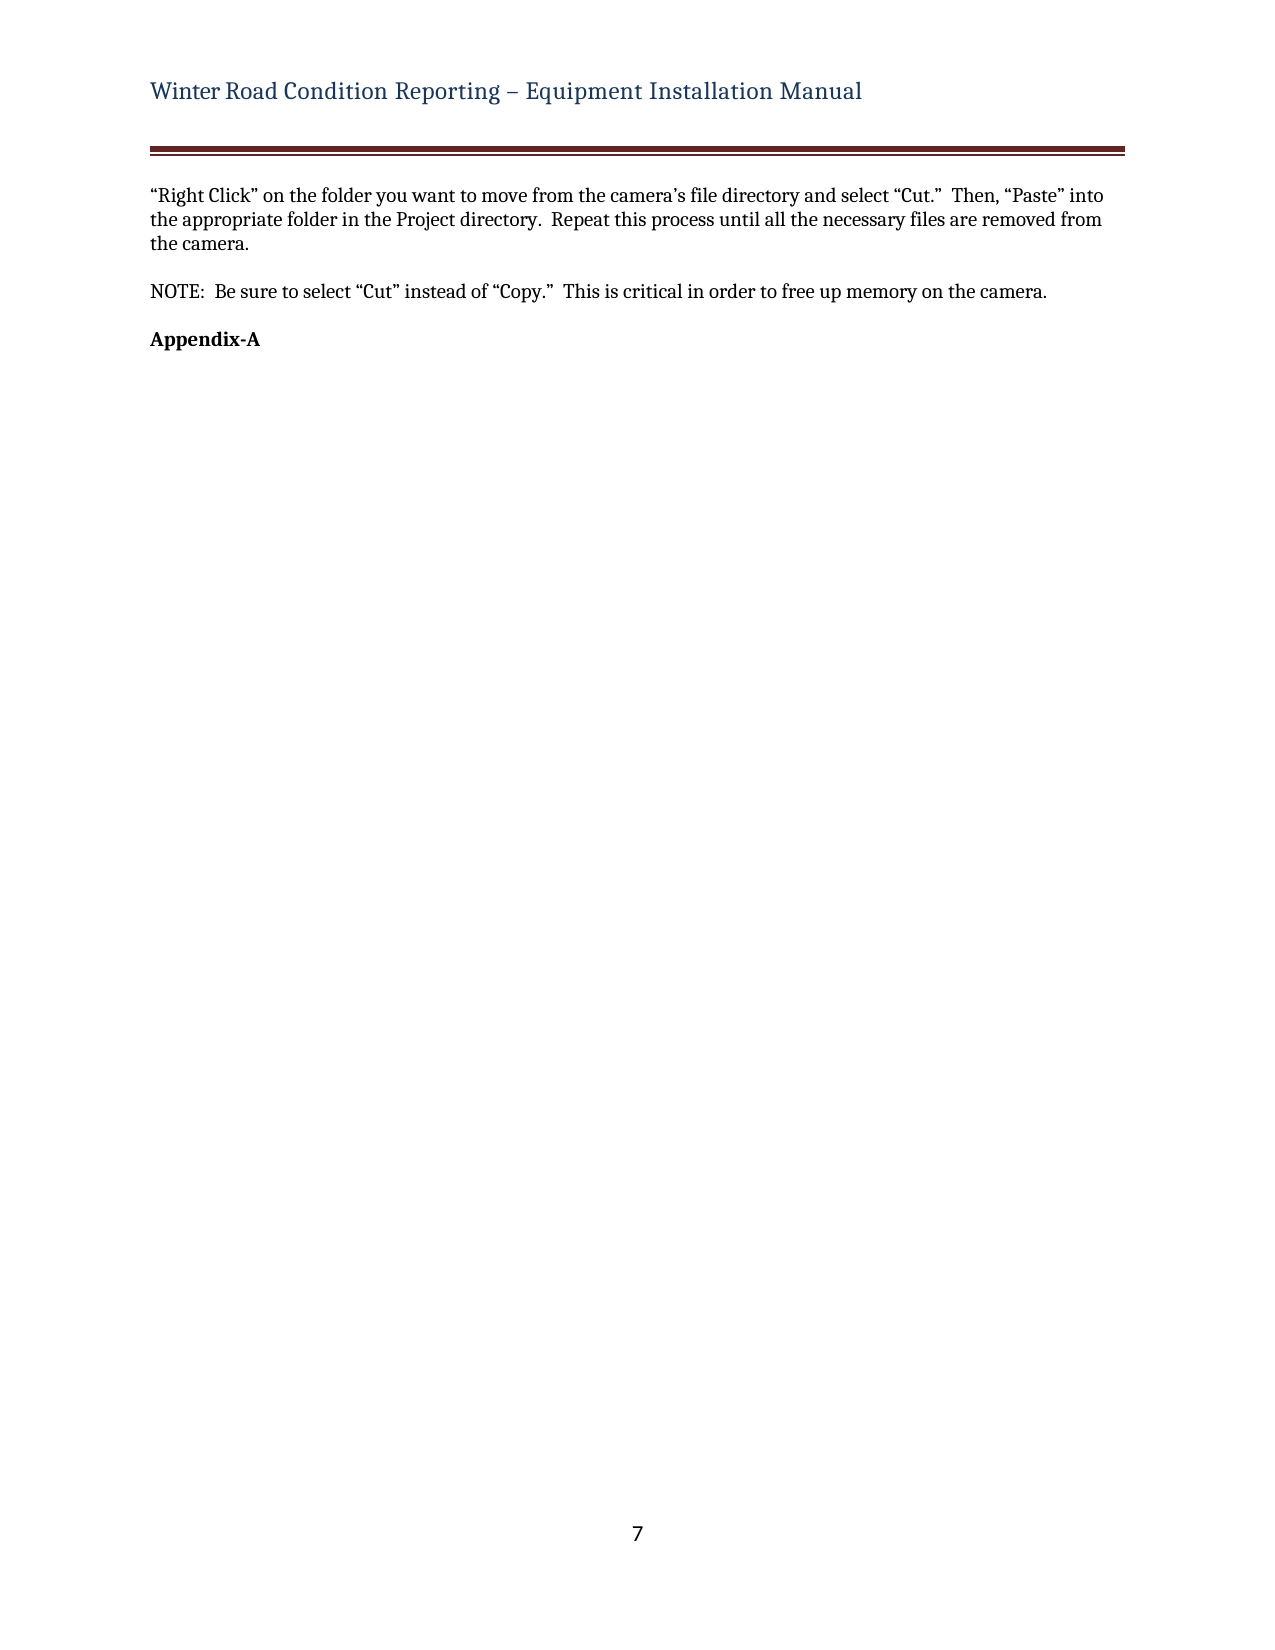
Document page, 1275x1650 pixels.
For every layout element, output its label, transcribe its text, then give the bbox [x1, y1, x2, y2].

text NOTE: Be sure to select “Cut” instead of “Copy.” This is critical in order to free up memory on the camera. [150, 279, 1127, 303]
text “Right Click” on the folder you want to move from the camera’s file directory and select “Cut.” Then, “Paste” into the appropriate folder in the Project directory. Repeat this process until all the necessary files are removed from the camera. [150, 184, 1127, 256]
text Appendix-A [150, 327, 1125, 351]
